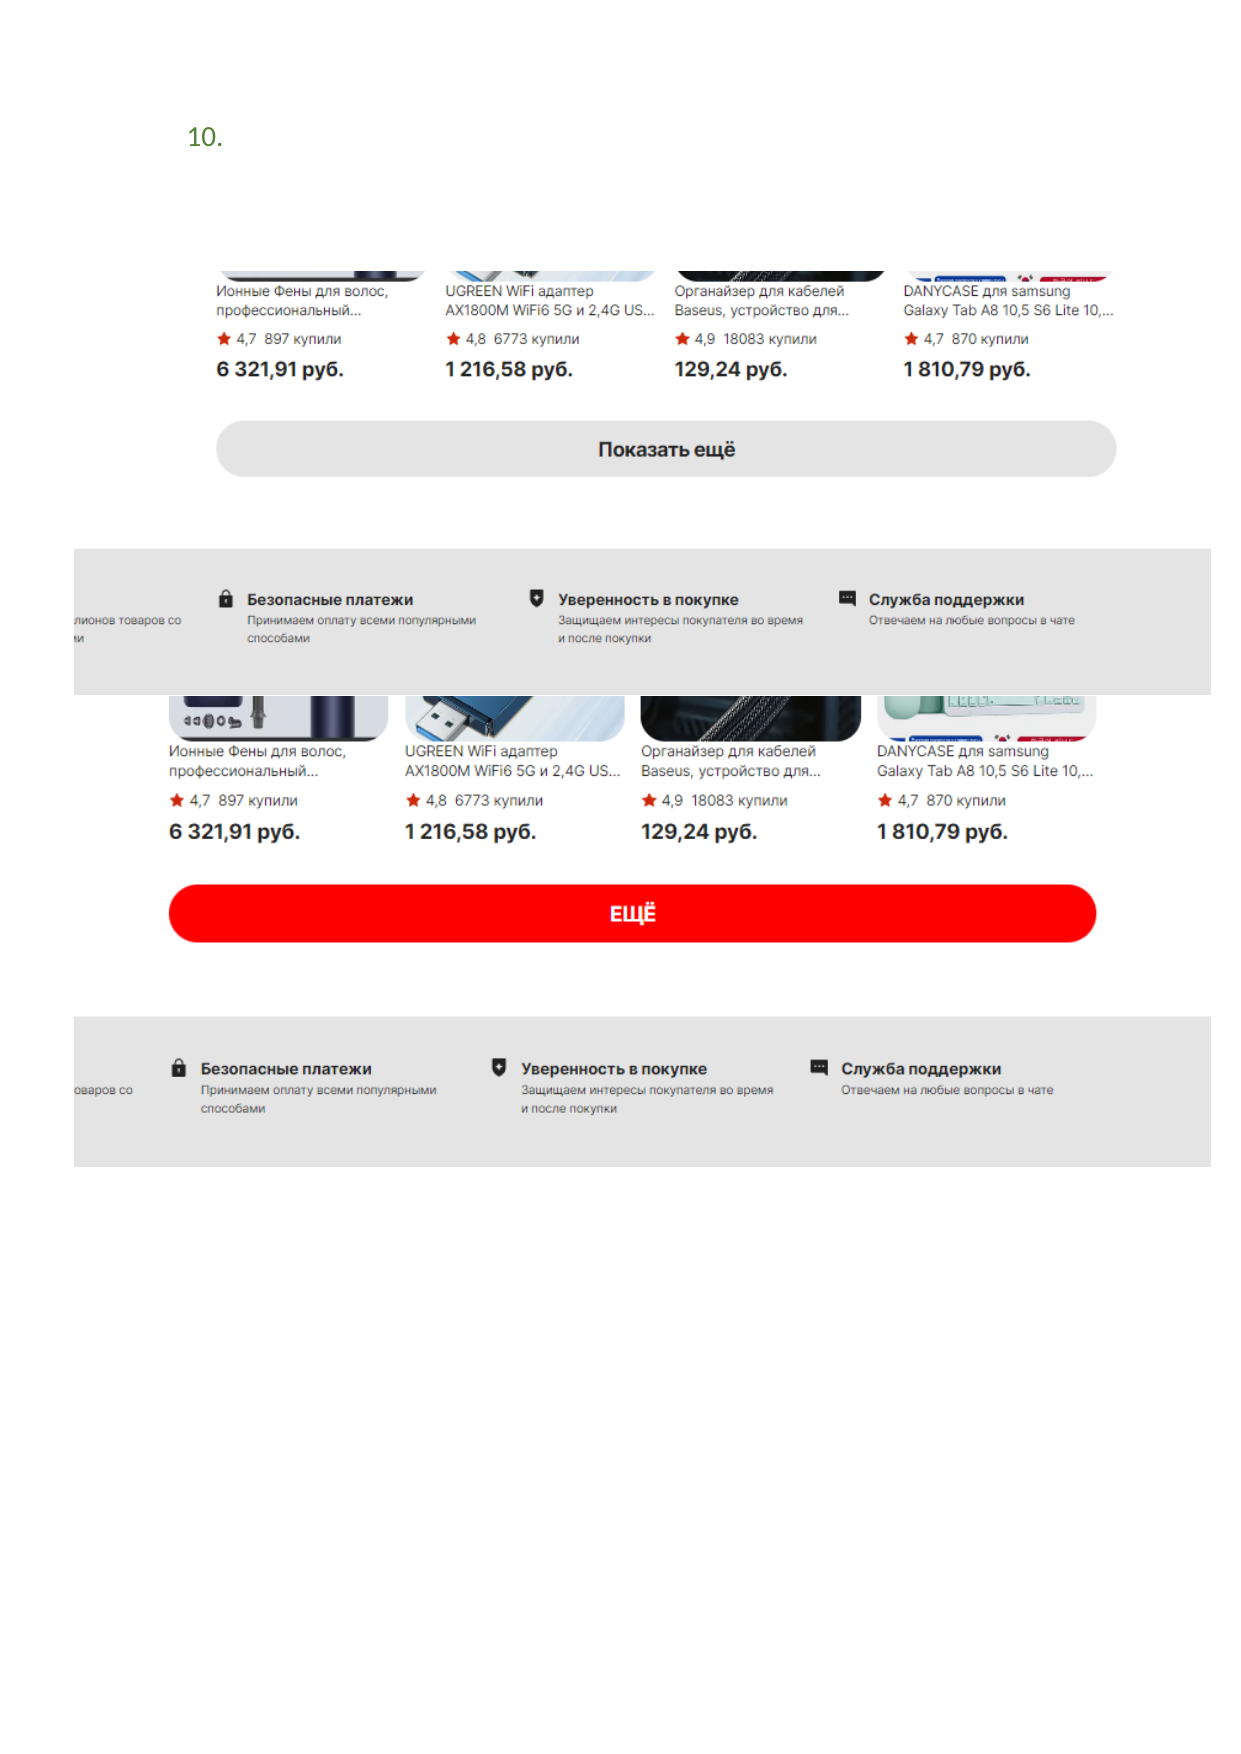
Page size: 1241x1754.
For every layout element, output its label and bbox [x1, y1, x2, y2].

picture [73, 696, 1211, 1167]
picture [73, 271, 1211, 695]
